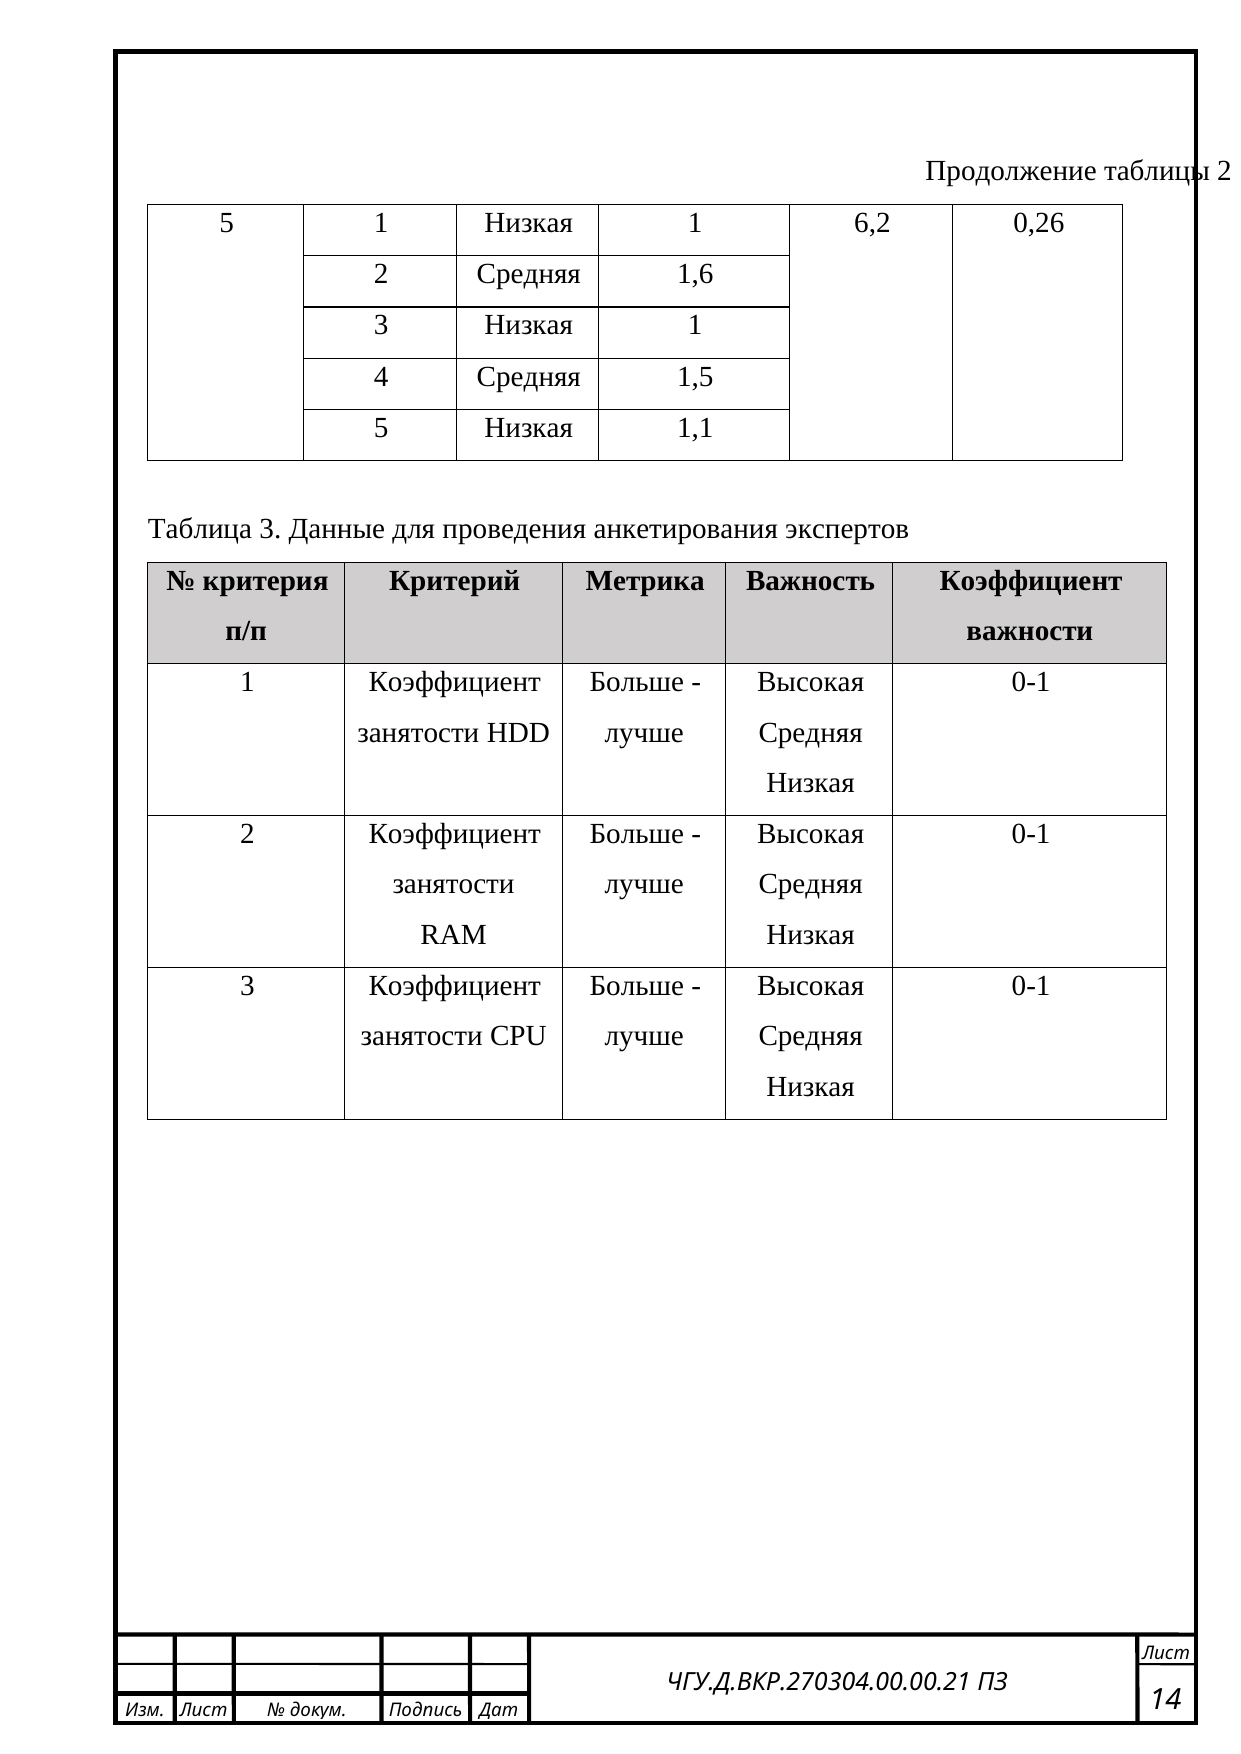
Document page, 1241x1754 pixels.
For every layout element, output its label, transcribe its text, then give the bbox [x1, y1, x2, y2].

table_cell Высокая Средняя Низкая [726, 664, 892, 815]
table_cell Больше - лучше [563, 816, 725, 967]
table_header Метрика [563, 563, 725, 663]
table_header Критерий [345, 563, 562, 663]
table_cell 1 [599, 308, 789, 358]
text Продолжение таблицы 2 [192, 153, 1232, 187]
table_cell Средняя [457, 256, 598, 306]
table_header 5 [148, 205, 303, 460]
table_cell 1,5 [599, 359, 789, 409]
table_cell 1 [148, 664, 344, 815]
table_cell 3 [148, 968, 344, 1119]
table_cell 0-1 [893, 664, 1166, 815]
table_cell 1,1 [599, 410, 789, 460]
table_cell Коэффициент занятости RAM [345, 816, 562, 967]
table_header 1 [304, 205, 456, 255]
table_cell Средняя [457, 359, 598, 409]
table_cell Низкая [457, 410, 598, 460]
table_header 0,26 [953, 205, 1122, 460]
table_cell Больше - лучше [563, 664, 725, 815]
table_cell 5 [304, 410, 456, 460]
table_cell Коэффициент занятости CPU [345, 968, 562, 1119]
table_header Коэффициент важности [893, 563, 1166, 663]
table_cell 2 [304, 256, 456, 306]
table_cell Коэффициент занятости HDD [345, 664, 562, 815]
table_cell Высокая Средняя Низкая [726, 816, 892, 967]
table_header 1 [599, 205, 789, 255]
table_cell Больше - лучше [563, 968, 725, 1119]
table_cell 1,6 [599, 256, 789, 306]
table_cell 4 [304, 359, 456, 409]
table_cell Высокая Средняя Низкая [726, 968, 892, 1119]
table_cell 3 [304, 308, 456, 358]
table_cell 0-1 [893, 816, 1166, 967]
table_cell 0-1 [893, 968, 1166, 1119]
table_header Низкая [457, 205, 598, 255]
table_header 6,2 [790, 205, 952, 460]
table_header Важность [726, 563, 892, 663]
text Таблица 3. Данные для проведения анкетирования экспертов [148, 511, 1167, 545]
table_header № критерия п/п [148, 563, 344, 663]
table_cell Низкая [457, 308, 598, 358]
table_cell 2 [148, 816, 344, 967]
